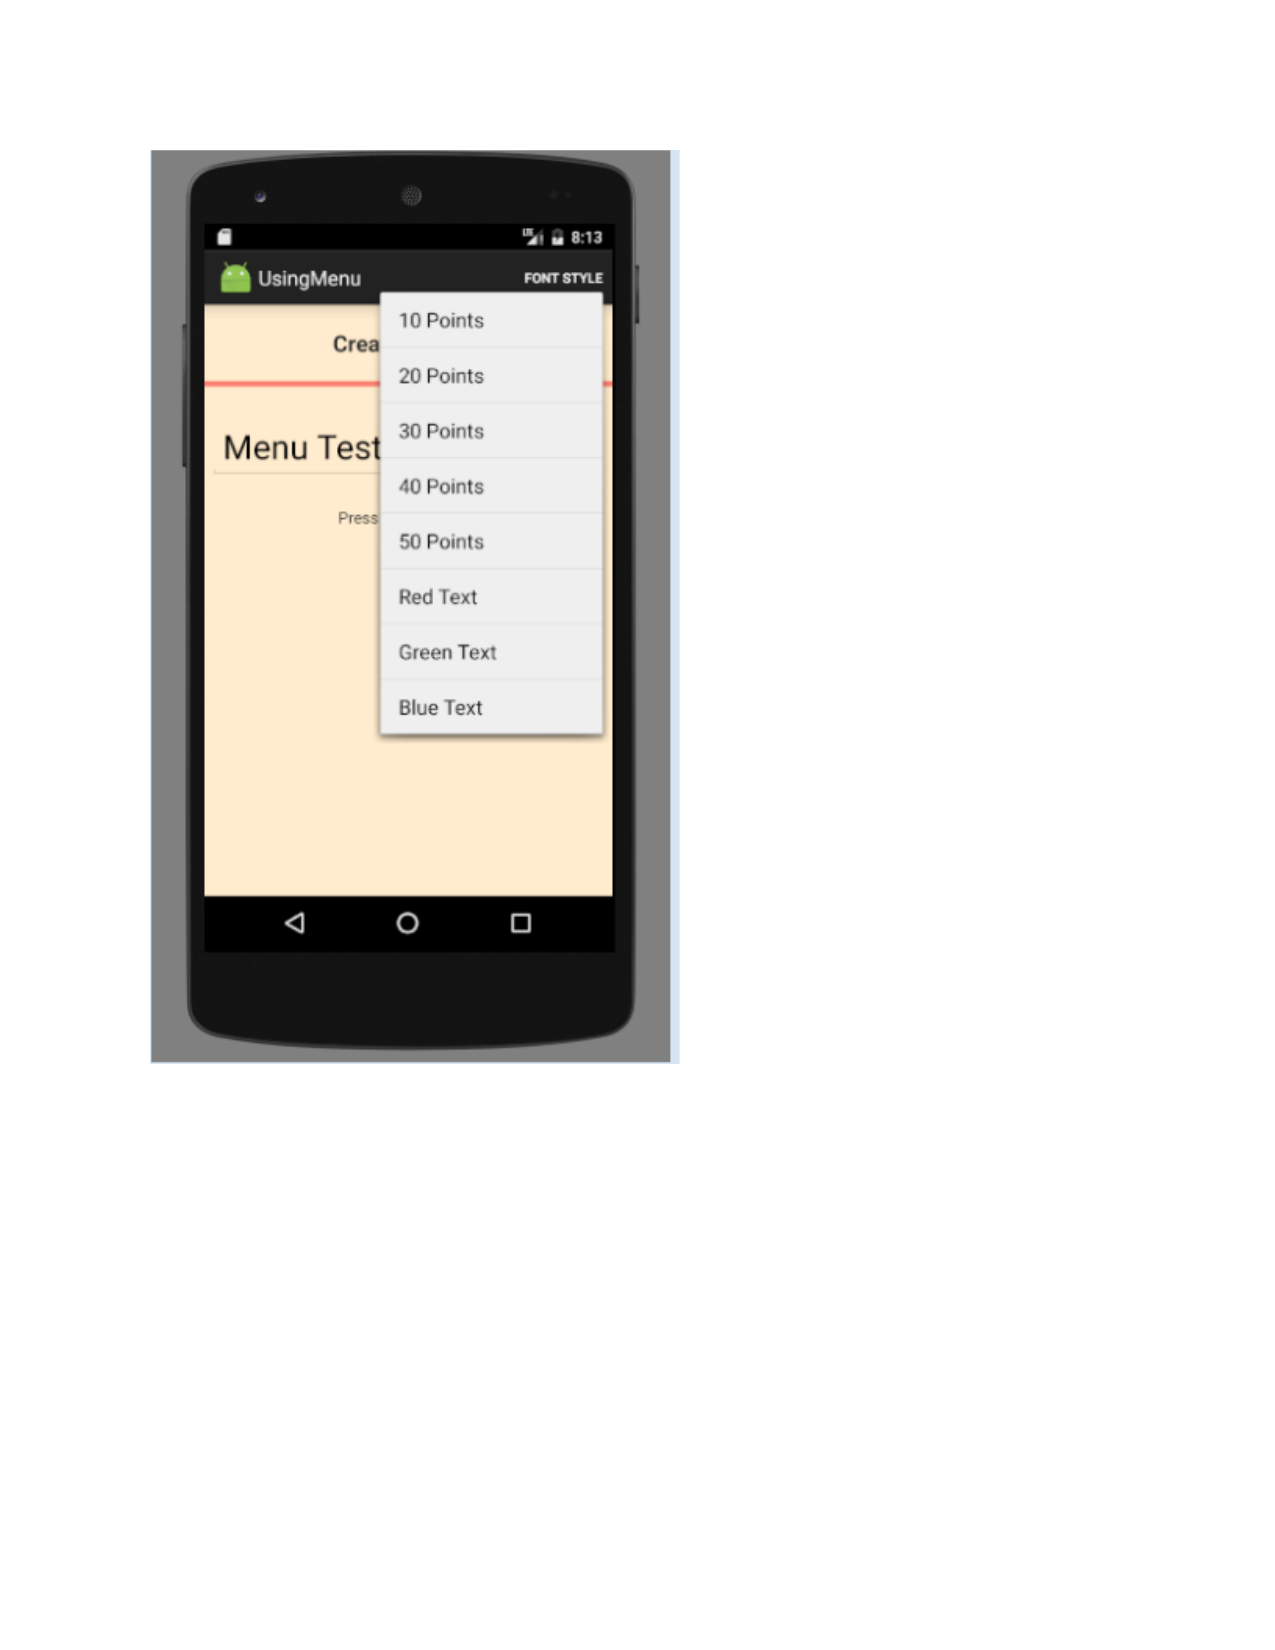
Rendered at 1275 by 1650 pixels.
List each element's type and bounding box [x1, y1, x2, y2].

picture [150, 150, 680, 1064]
